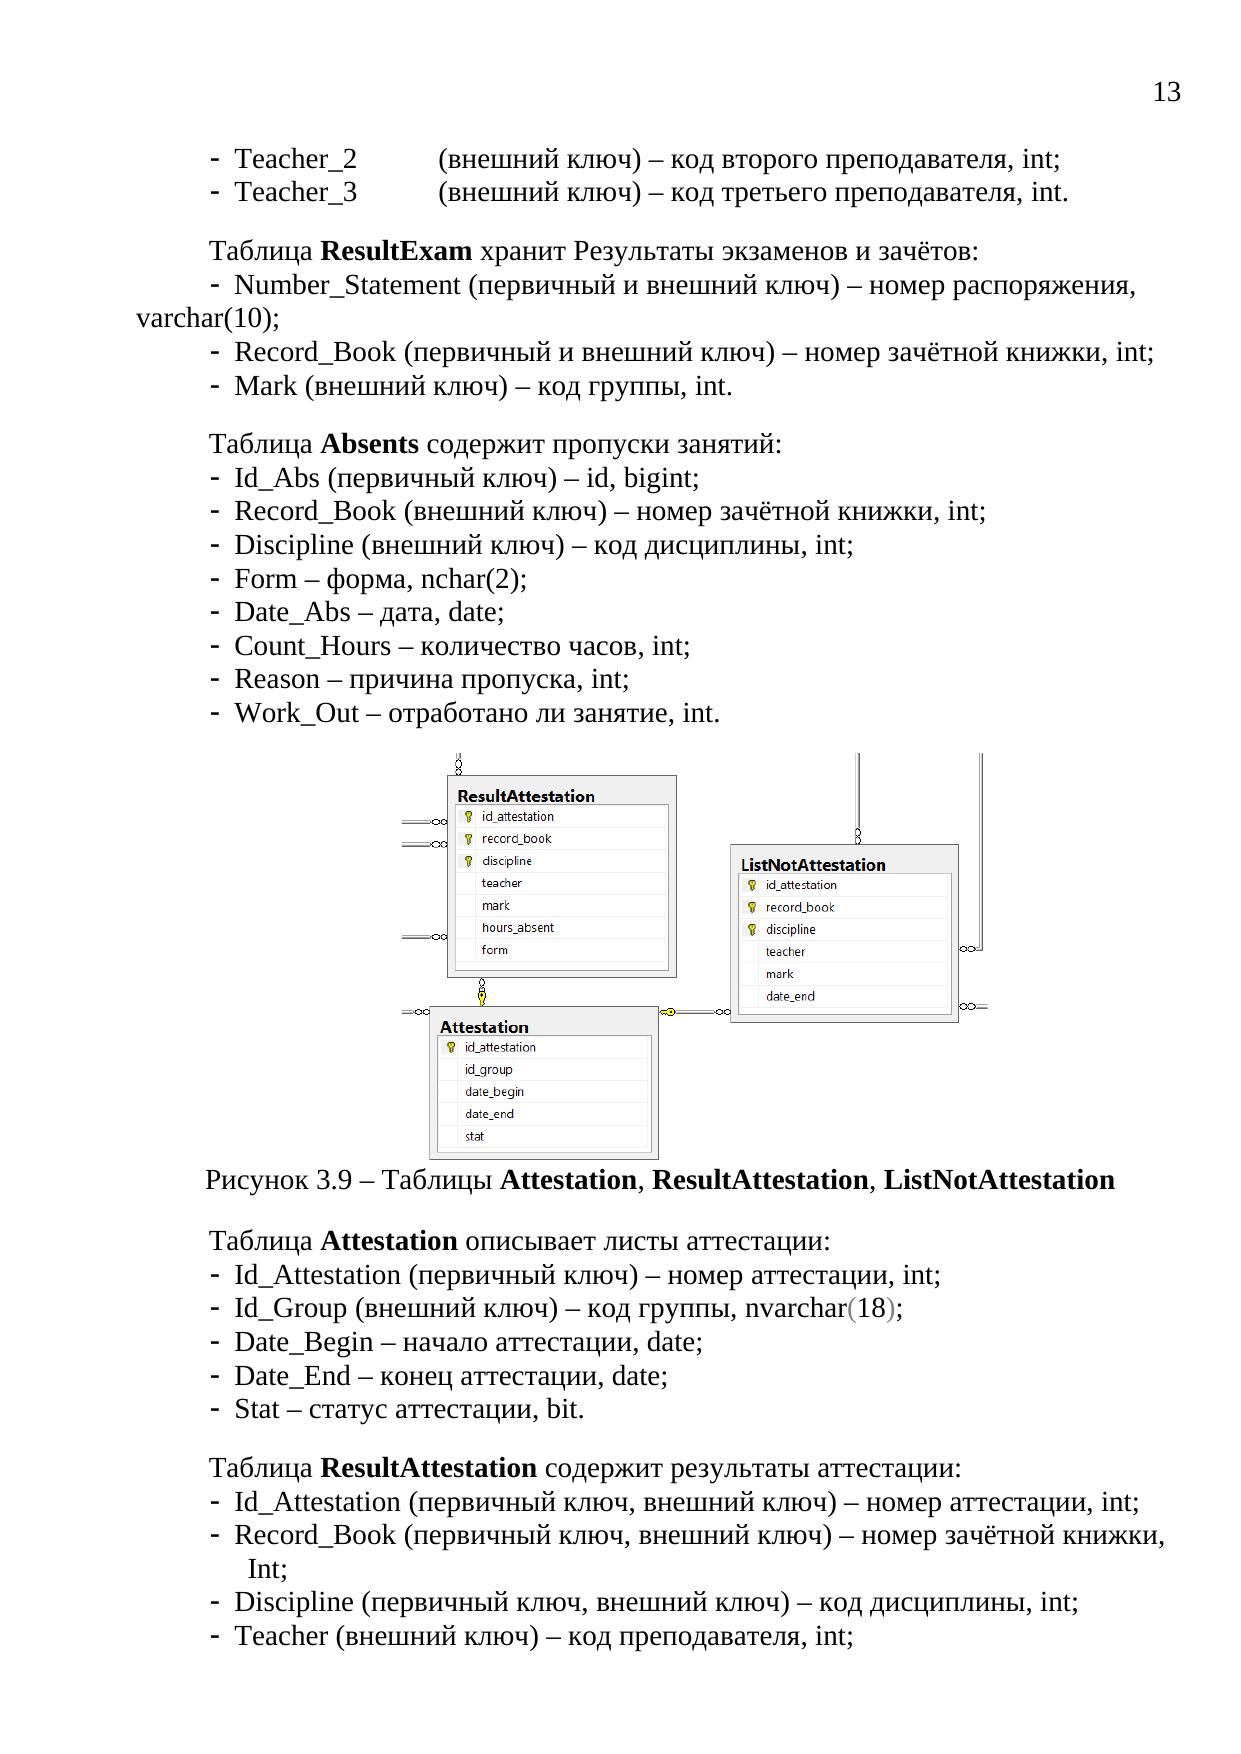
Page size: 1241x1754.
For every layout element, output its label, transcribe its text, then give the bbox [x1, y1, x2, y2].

text Рисунок 3.9 – Таблицы Attestation, ResultAttestation, ListNotAttestation [136, 1162, 1184, 1196]
list Work_Out – отработано ли занятие, int. [210, 695, 1181, 729]
list Count_Hours – количество часов, int; [210, 628, 1181, 662]
list Date_End – конец аттестации, date; [210, 1358, 1181, 1391]
list Record_Book (первичный ключ, внешний ключ) – номер зачётной книжки, Int; [210, 1517, 1181, 1584]
list Stat – статус аттестации, bit. [210, 1391, 1181, 1425]
list Teacher_3 (внешний ключ) – код третьего преподавателя, int. [210, 174, 1181, 208]
list Teacher (внешний ключ) – код преподавателя, int; [210, 1618, 1181, 1652]
list Record_Book (первичный и внешний ключ) – номер зачётной книжки, int; [210, 334, 1181, 368]
list Discipline (внешний ключ) – код дисциплины, int; [210, 527, 1181, 561]
text Таблица ResultExam хранит Результаты экзаменов и зачётов: [136, 233, 1181, 267]
list Mark (внешний ключ) – код группы, int. [210, 368, 1181, 401]
list Id_Attestation (первичный ключ) – номер аттестации, int; [210, 1257, 1181, 1291]
list Teacher_2 (внешний ключ) – код второго преподавателя, int; [210, 141, 1181, 174]
list Date_Abs – дата, date; [210, 594, 1181, 628]
list Date_Begin – начало аттестации, date; [210, 1324, 1181, 1358]
list Id_Abs (первичный ключ) – id, bigint; [210, 460, 1181, 493]
list Number_Statement (первичный и внешний ключ) – номер распоряжения, varchar(10); [136, 267, 1181, 334]
text Таблица Attestation описывает листы аттестации: [136, 1223, 1181, 1257]
list Reason – причина пропуска, int; [210, 662, 1181, 695]
picture [401, 753, 988, 1163]
list Discipline (первичный ключ, внешний ключ) – код дисциплины, int; [210, 1584, 1181, 1618]
list Id_Group (внешний ключ) – код группы, nvarchar(18); [210, 1291, 1181, 1324]
list Record_Book (внешний ключ) – номер зачётной книжки, int; [210, 493, 1181, 527]
list Id_Attestation (первичный ключ, внешний ключ) – номер аттестации, int; [210, 1484, 1181, 1517]
list Form – форма, nchar(2); [210, 561, 1181, 594]
text Таблица Absents содержит пропуски занятий: [136, 426, 1181, 460]
text Таблица ResultAttestation содержит результаты аттестации: [136, 1450, 1181, 1484]
